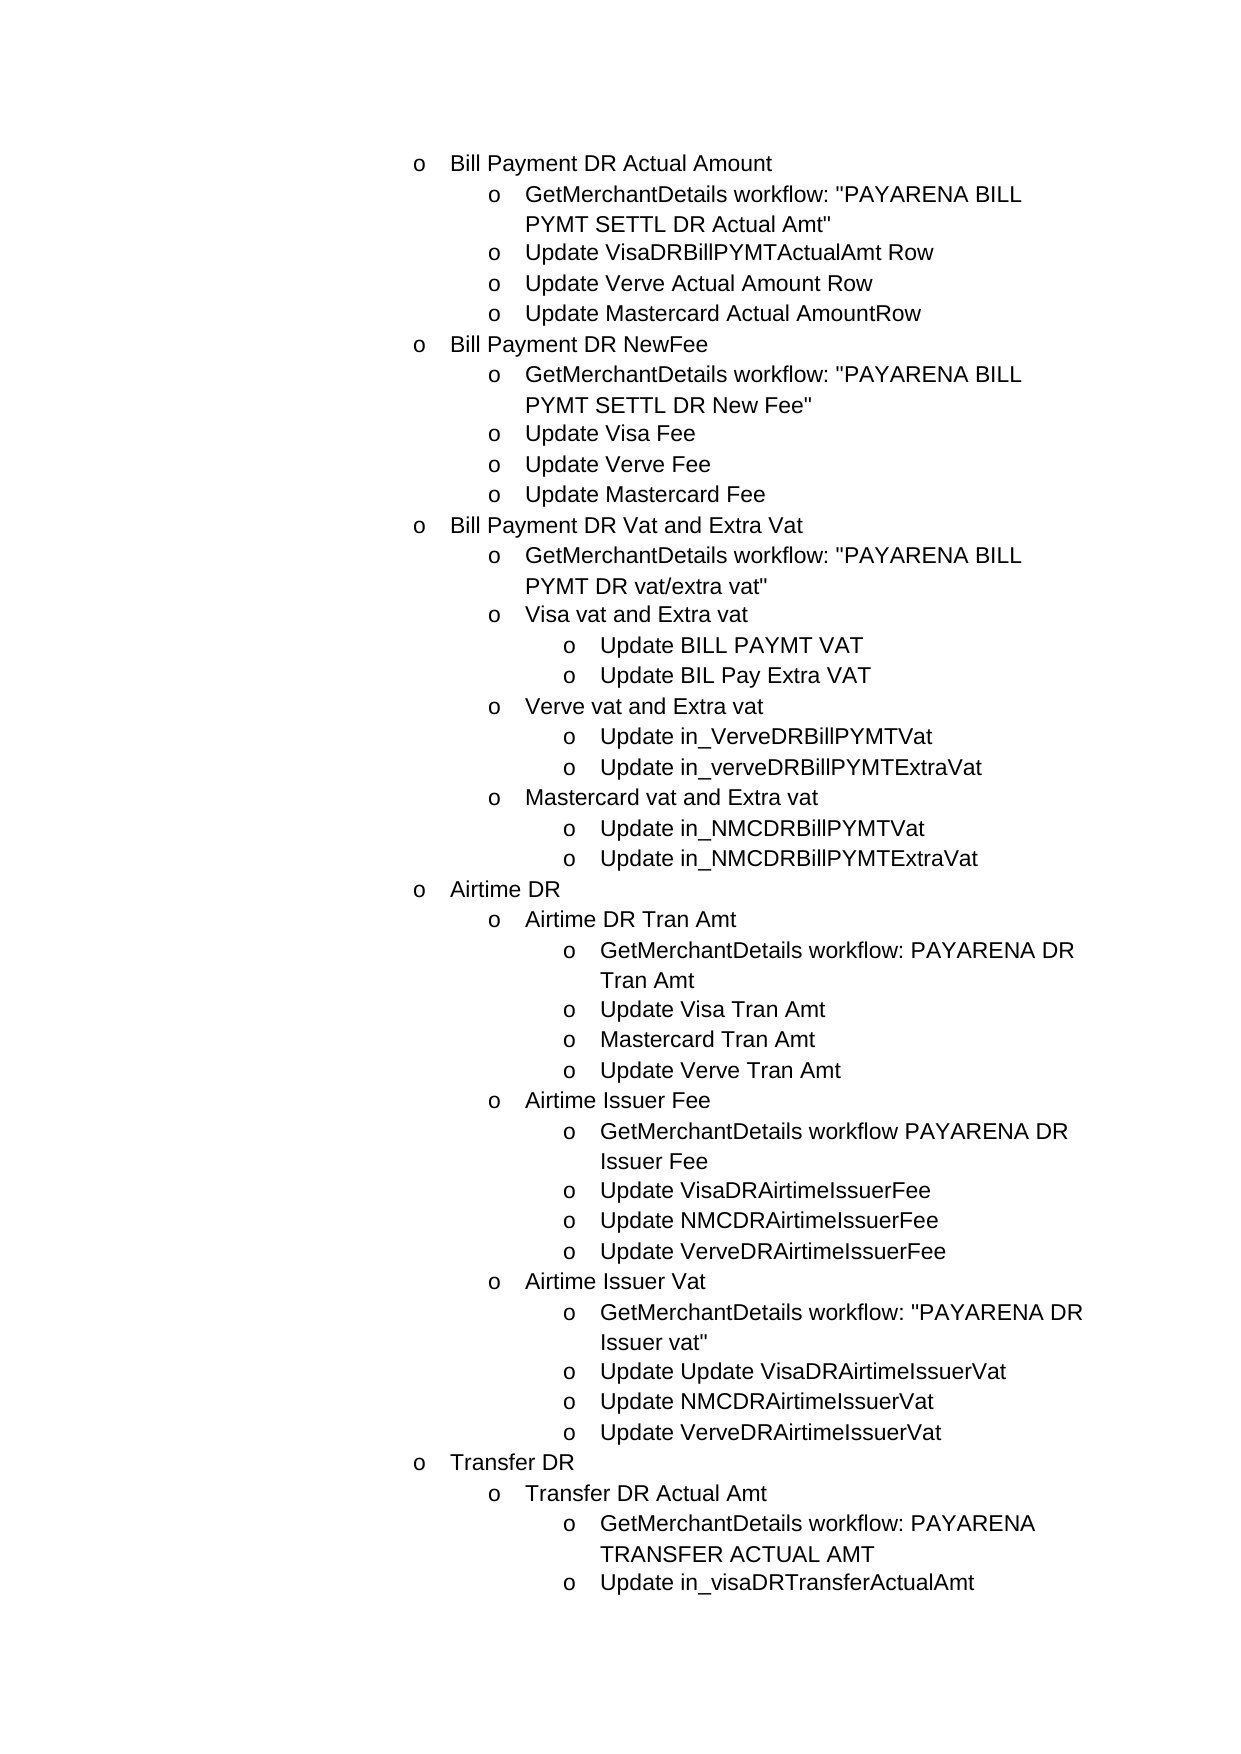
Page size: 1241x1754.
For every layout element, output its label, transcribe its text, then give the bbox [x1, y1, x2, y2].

list Update NMCDRAirtimeIssuerFee [562, 1207, 1090, 1236]
list Mastercard vat and Extra vat [487, 784, 1090, 813]
list Update in_verveDRBillPYMTExtraVat [562, 754, 1090, 782]
list Verve vat and Extra vat [487, 693, 1090, 721]
list GetMerchantDetails workflow PAYARENA DR Issuer Fee [562, 1118, 1090, 1175]
list Airtime Issuer Fee [487, 1087, 1090, 1116]
list Update Mastercard Fee [487, 481, 1090, 510]
list Update Verve Actual Amount Row [487, 270, 1090, 298]
list GetMerchantDetails workflow: "PAYARENA DR Issuer vat" [562, 1299, 1090, 1356]
list Update Mastercard Actual AmountRow [487, 300, 1090, 329]
list GetMerchantDetails workflow: "PAYARENA BILL PYMT DR vat/extra vat" [487, 542, 1090, 599]
list Update VisaDRBillPYMTActualAmt Row [487, 239, 1090, 268]
list Update Update VisaDRAirtimeIssuerVat [562, 1358, 1090, 1386]
list Airtime DR [412, 876, 1090, 904]
list Update in_NMCDRBillPYMTVat [562, 815, 1090, 843]
list GetMerchantDetails workflow: "PAYARENA BILL PYMT SETTL DR New Fee" [487, 361, 1090, 418]
list Update in_visaDRTransferActualAmt [562, 1569, 1090, 1597]
list Update BIL Pay Extra VAT [562, 662, 1090, 691]
list Update VerveDRAirtimeIssuerFee [562, 1238, 1090, 1266]
list Airtime DR Tran Amt [487, 906, 1090, 935]
list Visa vat and Extra vat [487, 601, 1090, 629]
list Update BILL PAYMT VAT [562, 632, 1090, 660]
list GetMerchantDetails workflow: PAYARENA DR Tran Amt [562, 937, 1090, 994]
list Mastercard Tran Amt [562, 1026, 1090, 1055]
list Update Visa Fee [487, 420, 1090, 449]
list Bill Payment DR Vat and Extra Vat [412, 512, 1090, 540]
list GetMerchantDetails workflow: "PAYARENA BILL PYMT SETTL DR Actual Amt" [487, 181, 1090, 237]
list Update VisaDRAirtimeIssuerFee [562, 1177, 1090, 1205]
list Update VerveDRAirtimeIssuerVat [562, 1419, 1090, 1447]
list Update in_NMCDRBillPYMTExtraVat [562, 845, 1090, 874]
list Airtime Issuer Vat [487, 1268, 1090, 1297]
list Bill Payment DR Actual Amount [412, 150, 1090, 178]
list Update in_VerveDRBillPYMTVat [562, 723, 1090, 752]
list Bill Payment DR NewFee [412, 331, 1090, 359]
list Update Verve Tran Amt [562, 1057, 1090, 1085]
list Transfer DR [412, 1449, 1090, 1478]
list GetMerchantDetails workflow: PAYARENA TRANSFER ACTUAL AMT [562, 1510, 1090, 1567]
list Update NMCDRAirtimeIssuerVat [562, 1388, 1090, 1417]
list Update Visa Tran Amt [562, 996, 1090, 1024]
list Transfer DR Actual Amt [487, 1480, 1090, 1508]
list Update Verve Fee [487, 451, 1090, 479]
